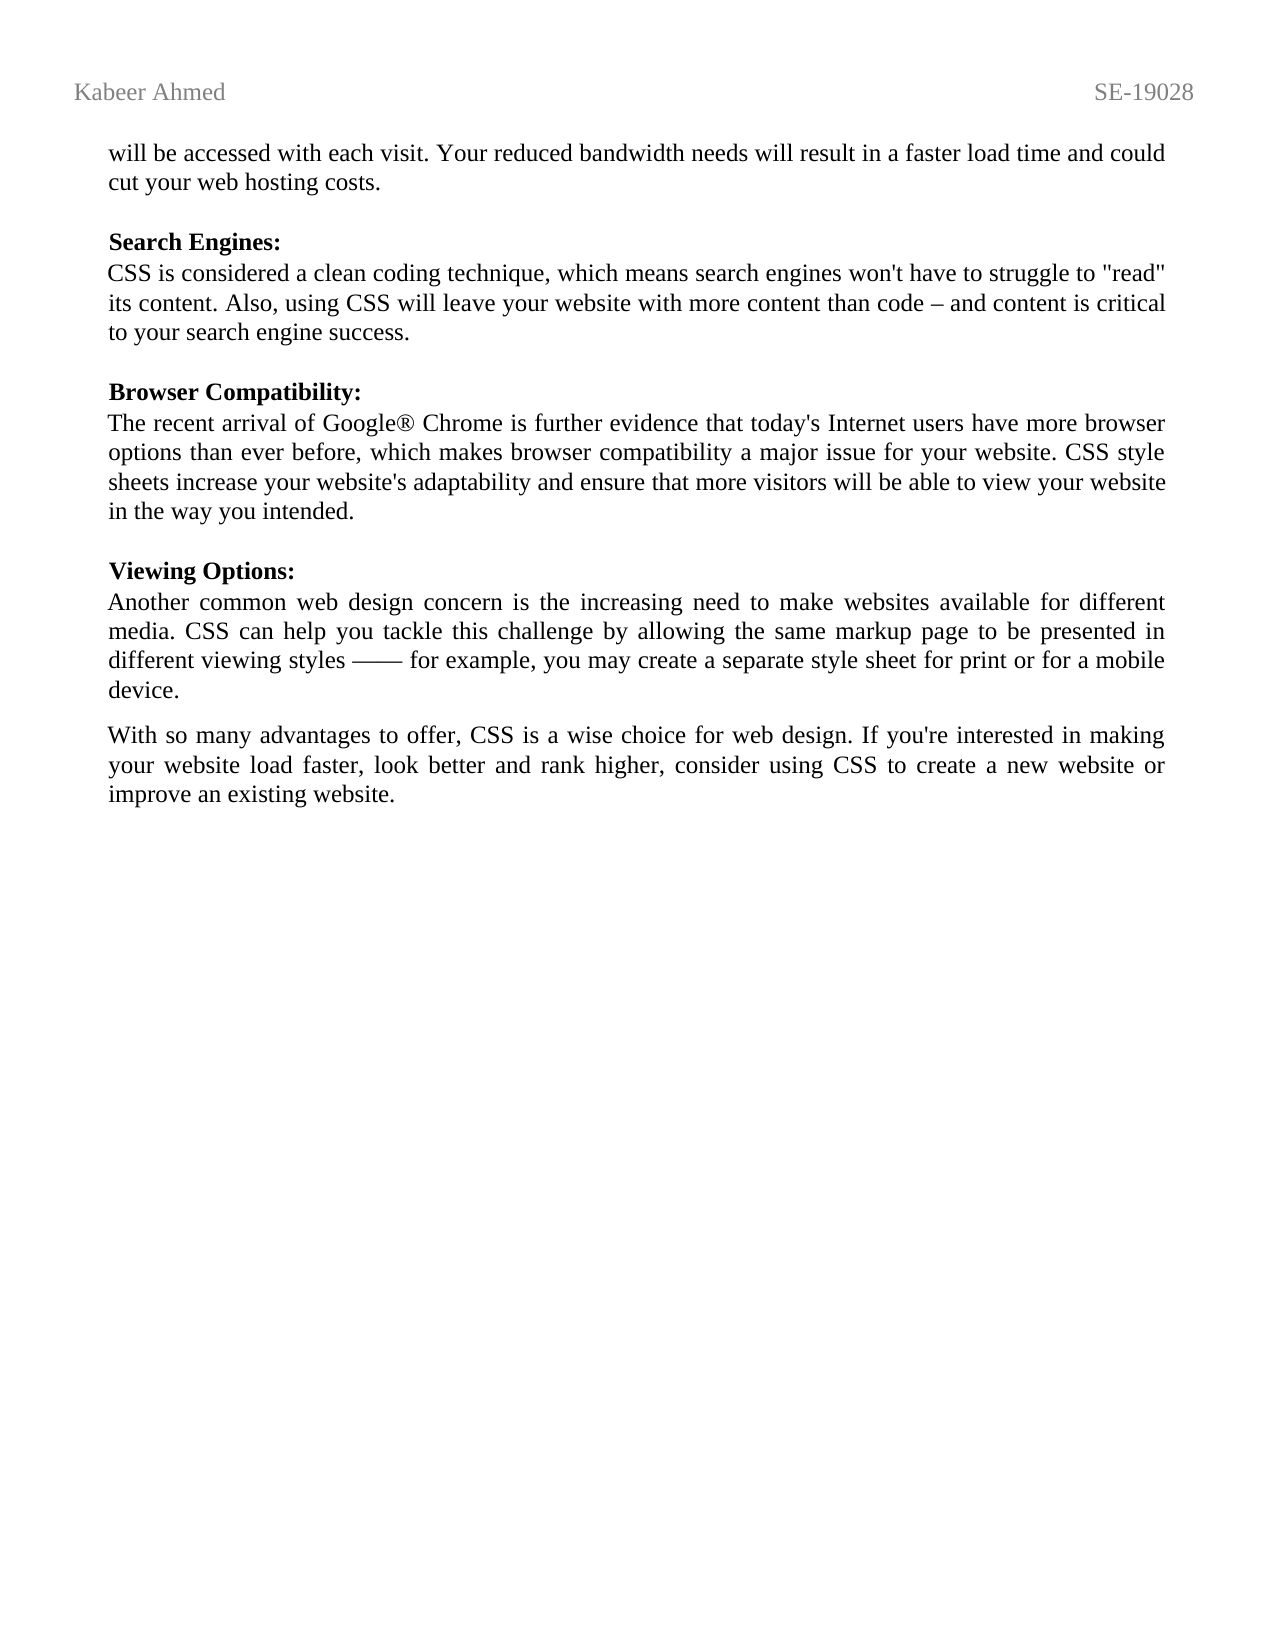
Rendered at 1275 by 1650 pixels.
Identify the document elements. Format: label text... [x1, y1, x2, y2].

text The recent arrival of Google® Chrome is further evidence that today's Internet users have more browser options than ever before, which makes browser compatibility a major issue for your website. CSS style sheets increase your website's adaptability and ensure that more visitors will be able to view your website in the way you intended. [107, 408, 1167, 524]
text CSS is considered a clean coding technique, which means search engines won't have to struggle to "read" its content. Also, using CSS will leave your website with more content than code – and content is critical to your search engine success. [107, 258, 1167, 346]
text Search Engines: [108, 227, 1199, 256]
text Viewing Options: [108, 556, 1199, 584]
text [107, 138, 1167, 196]
text With so many advantages to offer, CSS is a wise choice for web design. If you're interested in making your website load faster, look better and rank higher, consider using CSS to create a new website or improve an existing website. [107, 721, 1167, 808]
text Browser Compatibility: [108, 377, 1199, 406]
text Another common web design concern is the increasing need to make websites available for different media. CSS can help you tackle this challenge by allowing the same markup page to be presented in different viewing styles —— for example, you may create a separate style sheet for print or for a mobile device. [107, 587, 1167, 703]
